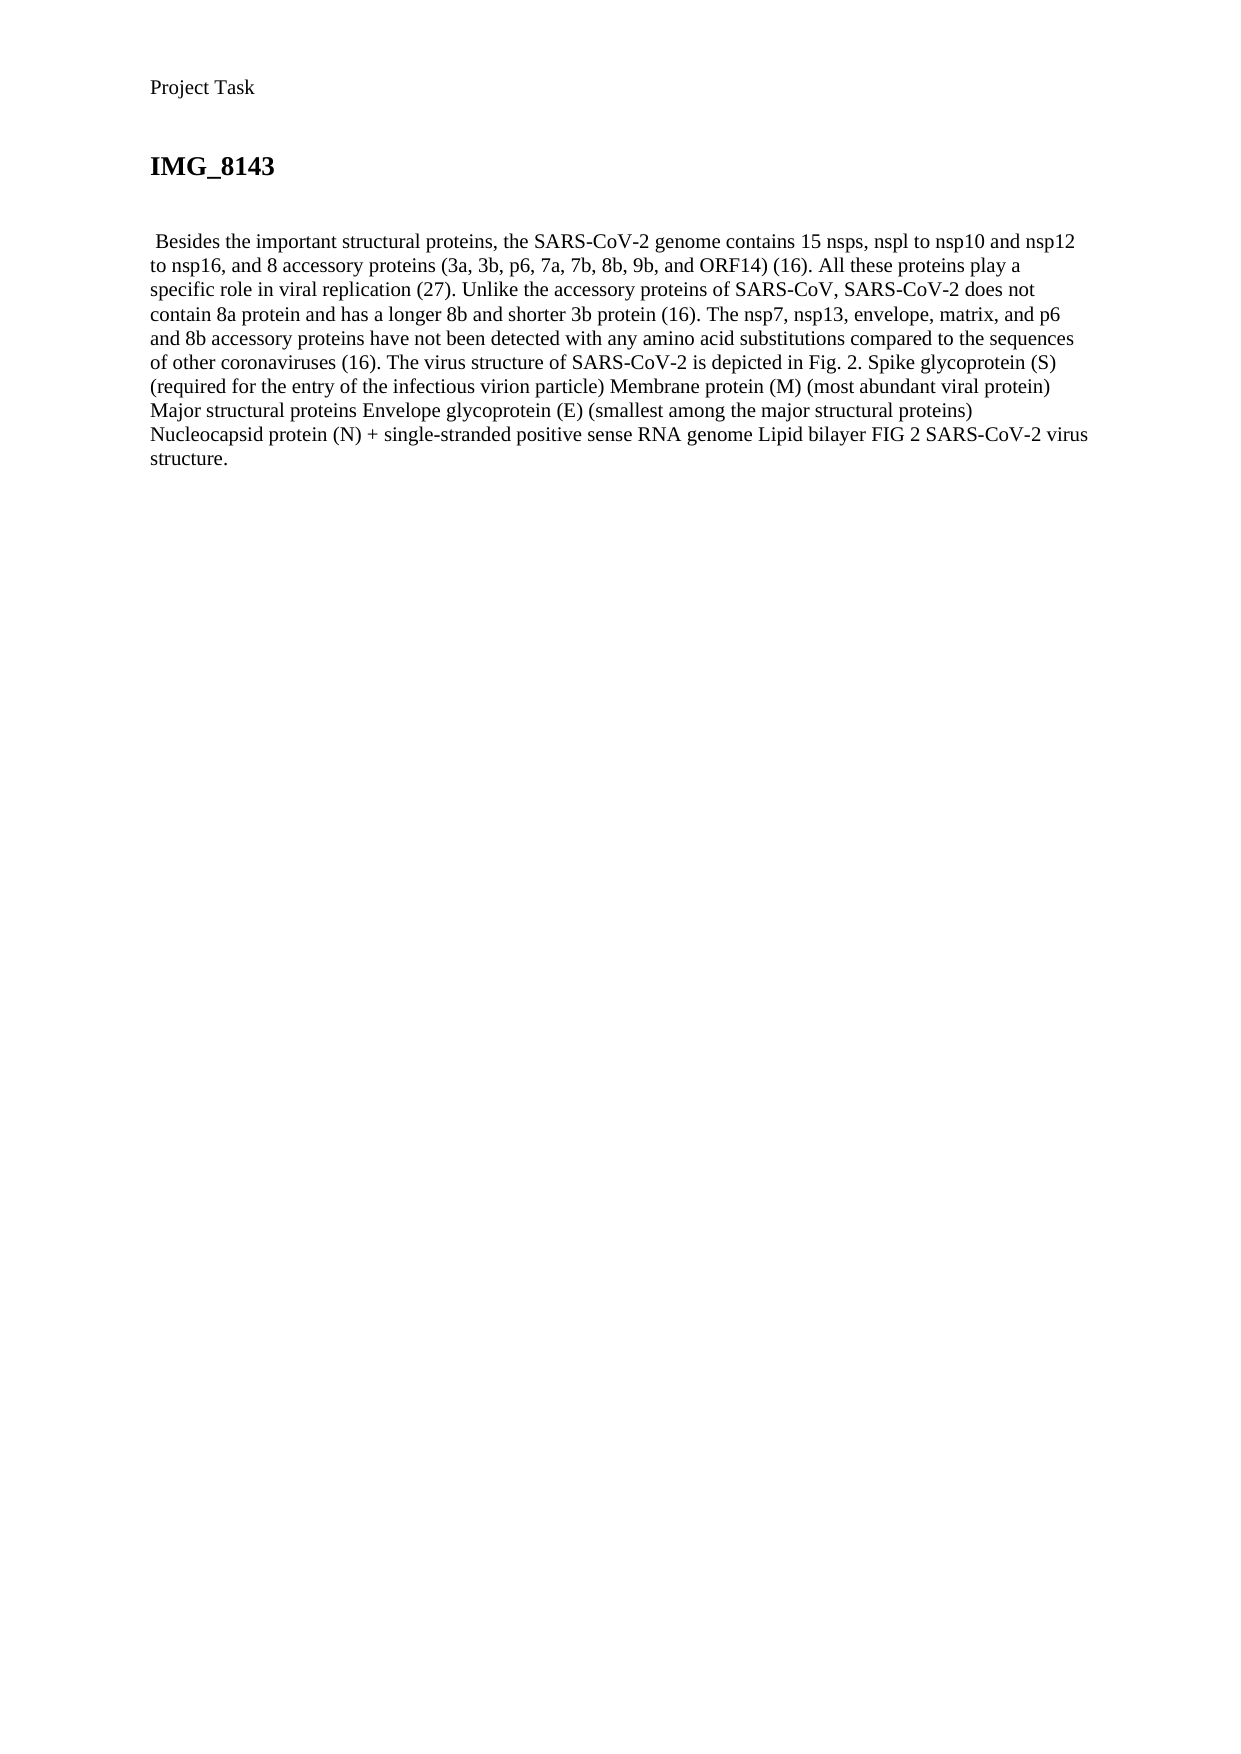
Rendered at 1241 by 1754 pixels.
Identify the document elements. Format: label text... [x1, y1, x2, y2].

text Besides the important structural proteins, the SARS-CoV-2 genome contains 15 nsps, nspl to nsp10 and nsp12 to nsp16, and 8 accessory proteins (3a, 3b, p6, 7a, 7b, 8b, 9b, and ORF14) (16). All these proteins play a specific role in viral replication (27). Unlike the accessory proteins of SARS-CoV, SARS-CoV-2 does not contain 8a protein and has a longer 8b and shorter 3b protein (16). The nsp7, nsp13, envelope, matrix, and p6 and 8b accessory proteins have not been detected with any amino acid substitutions compared to the sequences of other coronaviruses (16). The virus structure of SARS-CoV-2 is depicted in Fig. 2. Spike glycoprotein (S) (required for the entry of the infectious virion particle) Membrane protein (M) (most abundant viral protein) Major structural proteins Envelope glycoprotein (E) (smallest among the major structural proteins) Nucleocapsid protein (N) + single-stranded positive sense RNA genome Lipid bilayer FIG 2 SARS-CoV-2 virus structure. [150, 229, 1090, 470]
text IMG_8143 [150, 150, 1090, 181]
